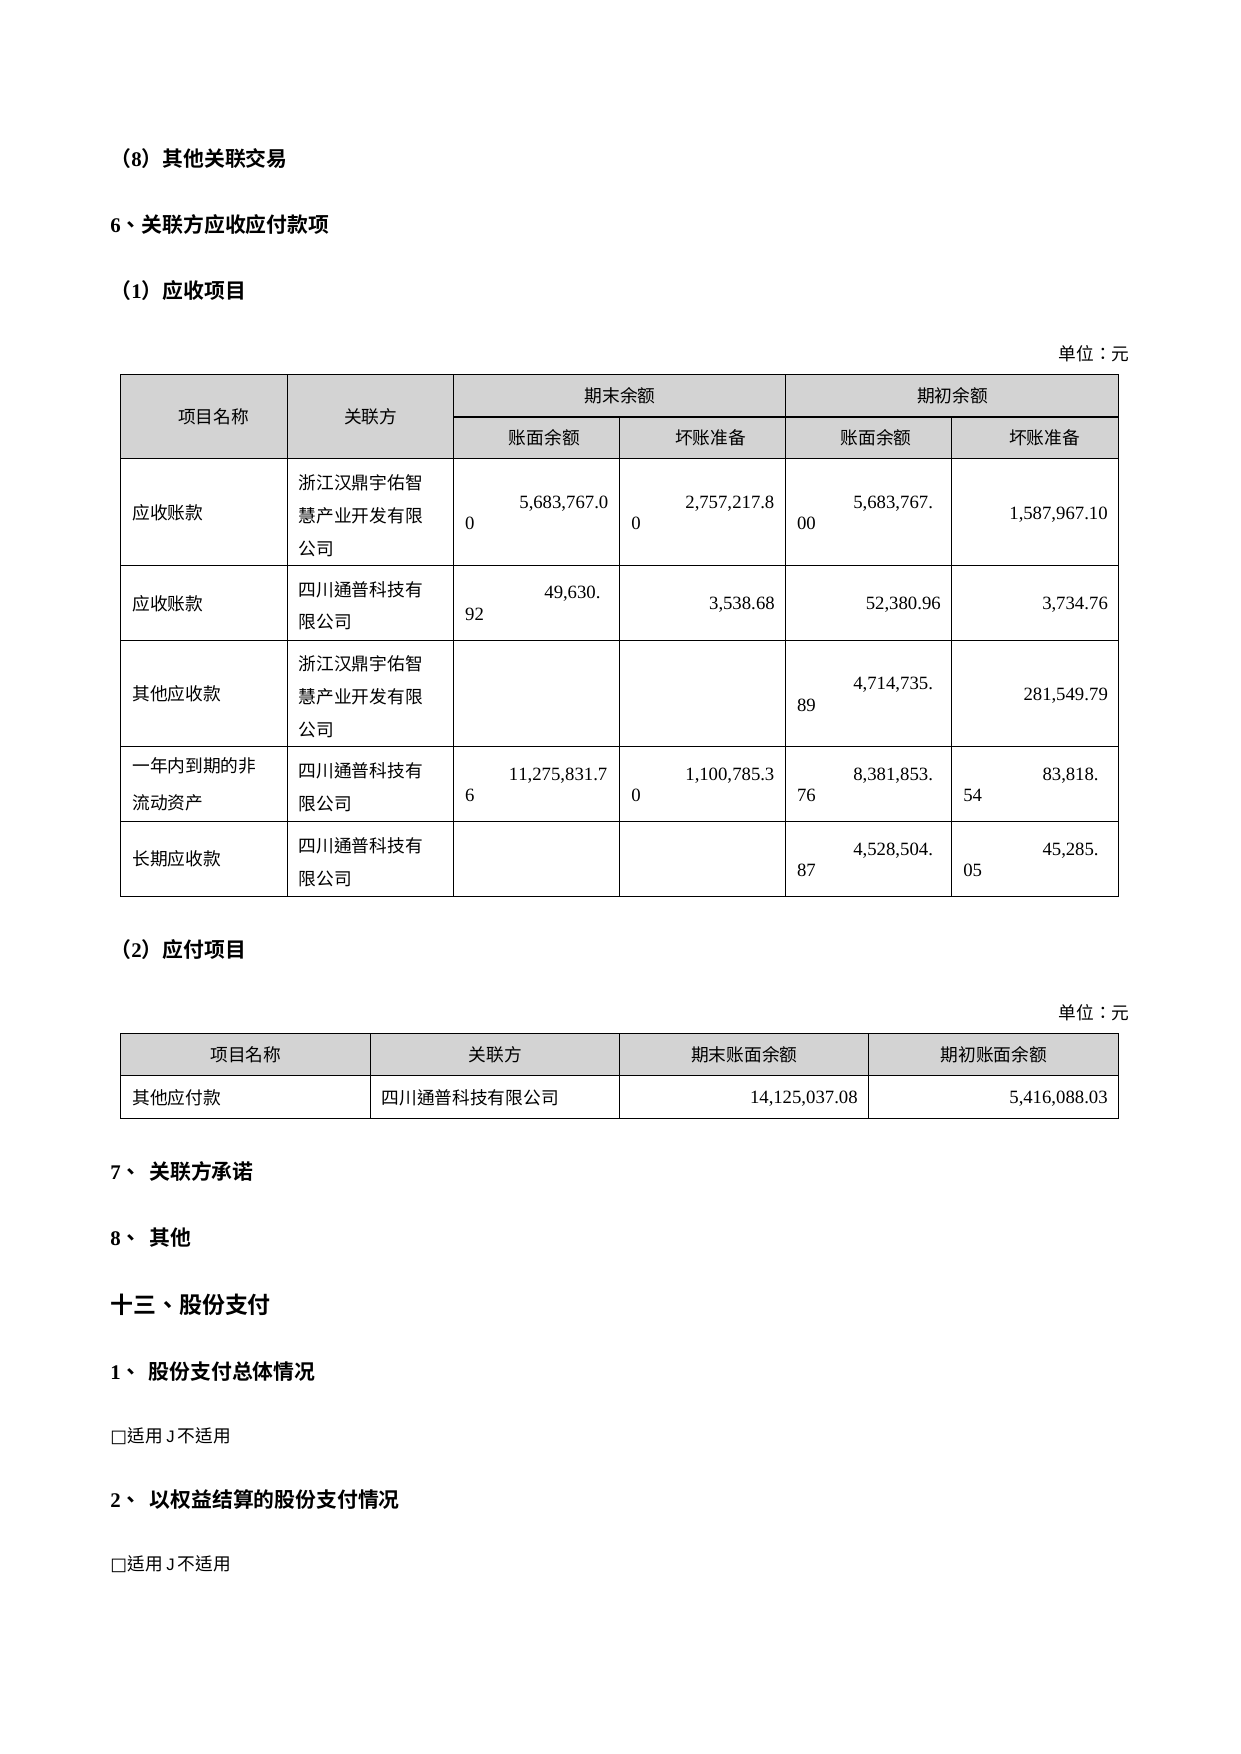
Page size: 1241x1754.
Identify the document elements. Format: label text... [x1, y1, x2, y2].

text □适用J不适用 [110, 1551, 1129, 1575]
subtitle 2、 以权益结算的股份支付情况 [110, 1485, 1129, 1513]
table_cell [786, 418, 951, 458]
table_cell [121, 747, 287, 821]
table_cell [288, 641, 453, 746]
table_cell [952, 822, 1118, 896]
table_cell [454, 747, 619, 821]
subtitle 6、关联方应收应付款项 [110, 210, 1129, 238]
subtitle 7、 关联方承诺 [110, 1157, 1129, 1185]
subtitle 1、 股份支付总体情况 [110, 1357, 1129, 1386]
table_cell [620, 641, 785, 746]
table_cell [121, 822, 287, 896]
subtitle 十三、股份支付 [110, 1289, 1129, 1320]
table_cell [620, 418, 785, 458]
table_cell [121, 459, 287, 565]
subtitle （8）其他关联交易 [110, 144, 1129, 172]
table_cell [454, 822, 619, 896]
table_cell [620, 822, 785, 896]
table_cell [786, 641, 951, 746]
subtitle （2）应付项目 [110, 935, 1129, 963]
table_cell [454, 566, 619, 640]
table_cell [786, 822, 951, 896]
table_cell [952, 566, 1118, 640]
subtitle 8、 其他 [110, 1223, 1129, 1251]
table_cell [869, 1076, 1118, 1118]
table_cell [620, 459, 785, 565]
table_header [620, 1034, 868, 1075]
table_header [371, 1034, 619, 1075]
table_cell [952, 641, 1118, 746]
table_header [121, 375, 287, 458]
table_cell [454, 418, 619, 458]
text 单位：元 [110, 1001, 1129, 1025]
text □适用J不适用 [110, 1423, 1129, 1447]
subtitle （1）应收项目 [110, 276, 1129, 304]
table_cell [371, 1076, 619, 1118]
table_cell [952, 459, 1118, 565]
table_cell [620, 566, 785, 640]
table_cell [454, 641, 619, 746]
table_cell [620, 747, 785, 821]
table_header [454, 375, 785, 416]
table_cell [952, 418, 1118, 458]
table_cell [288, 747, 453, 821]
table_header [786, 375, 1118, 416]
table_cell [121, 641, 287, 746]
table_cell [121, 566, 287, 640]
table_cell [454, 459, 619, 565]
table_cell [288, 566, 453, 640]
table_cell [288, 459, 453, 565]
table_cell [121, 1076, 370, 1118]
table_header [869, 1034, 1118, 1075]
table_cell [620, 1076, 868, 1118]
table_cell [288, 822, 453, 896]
text 单位：元 [110, 342, 1129, 366]
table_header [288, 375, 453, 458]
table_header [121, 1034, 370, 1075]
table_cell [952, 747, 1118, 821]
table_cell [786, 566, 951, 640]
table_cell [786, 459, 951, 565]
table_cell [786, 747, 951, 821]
